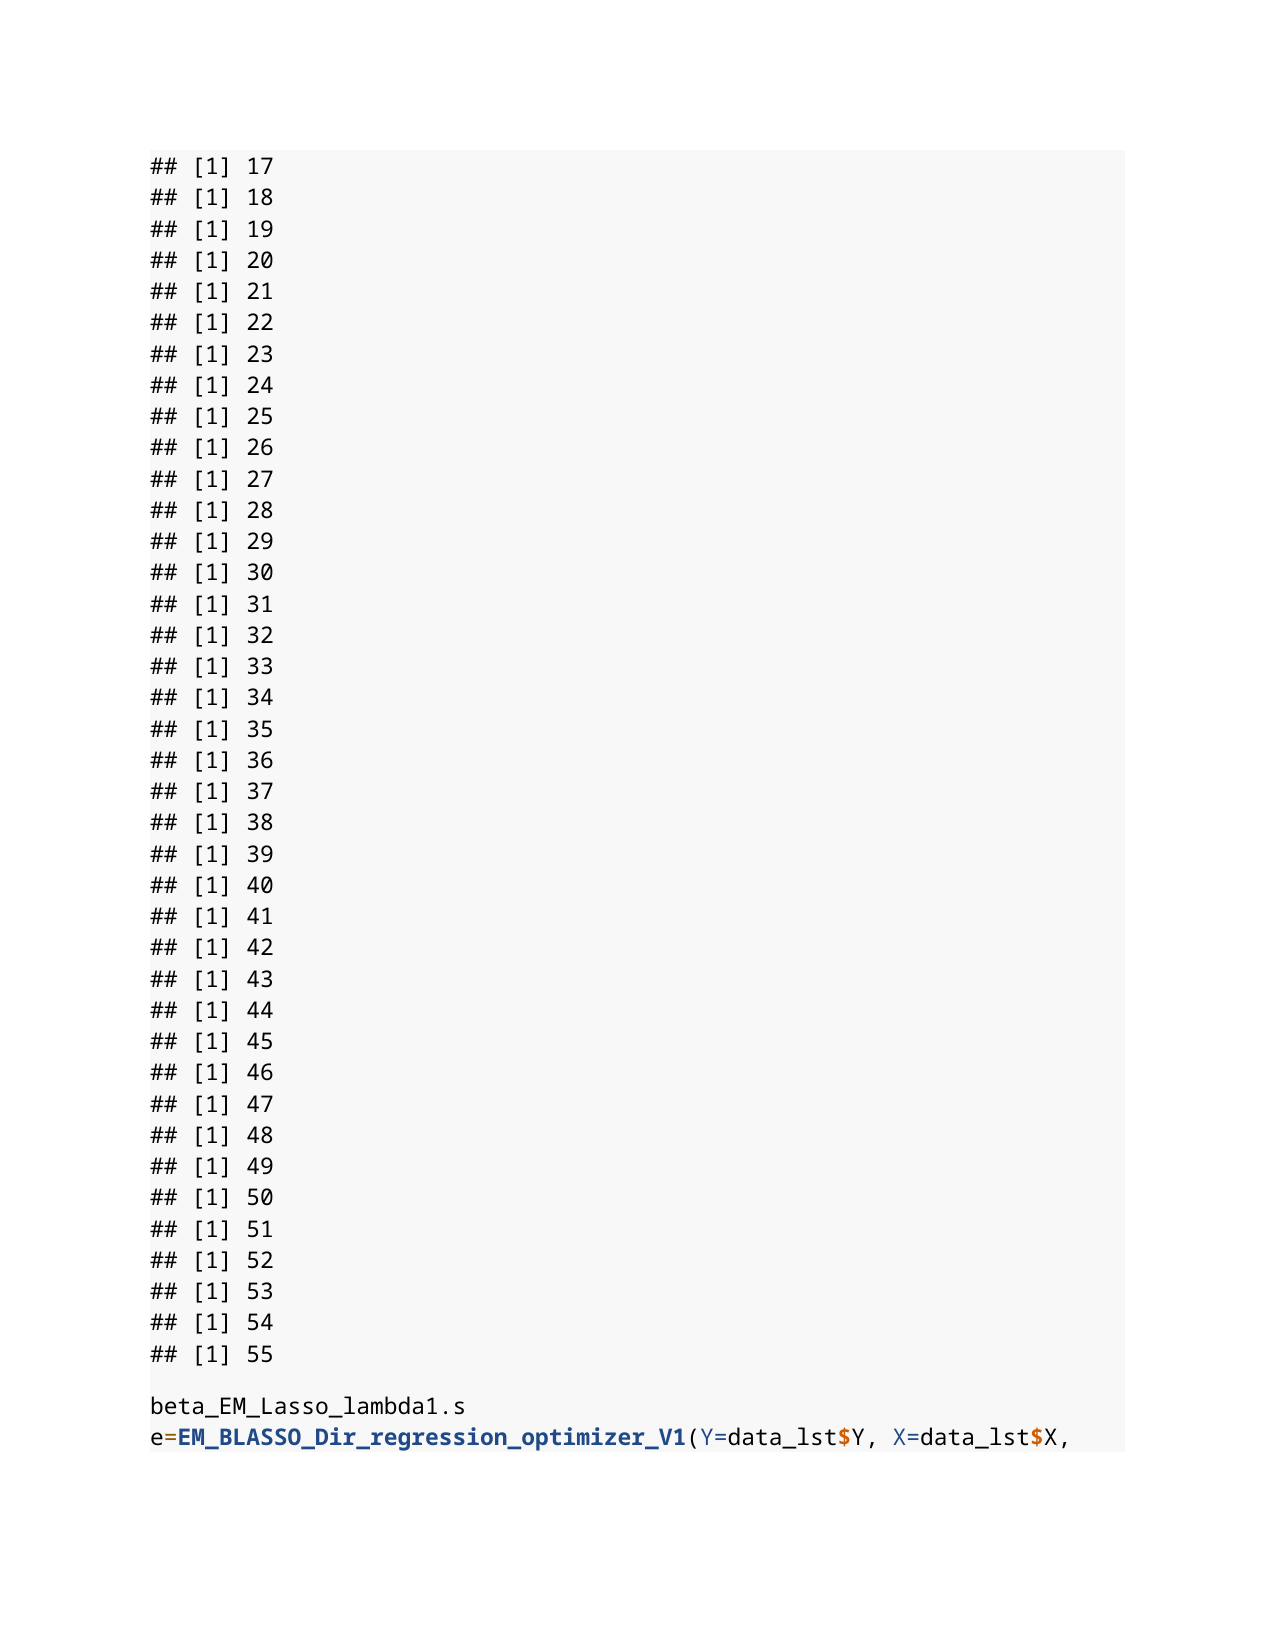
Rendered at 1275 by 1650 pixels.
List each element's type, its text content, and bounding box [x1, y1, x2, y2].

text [150, 150, 1125, 1369]
